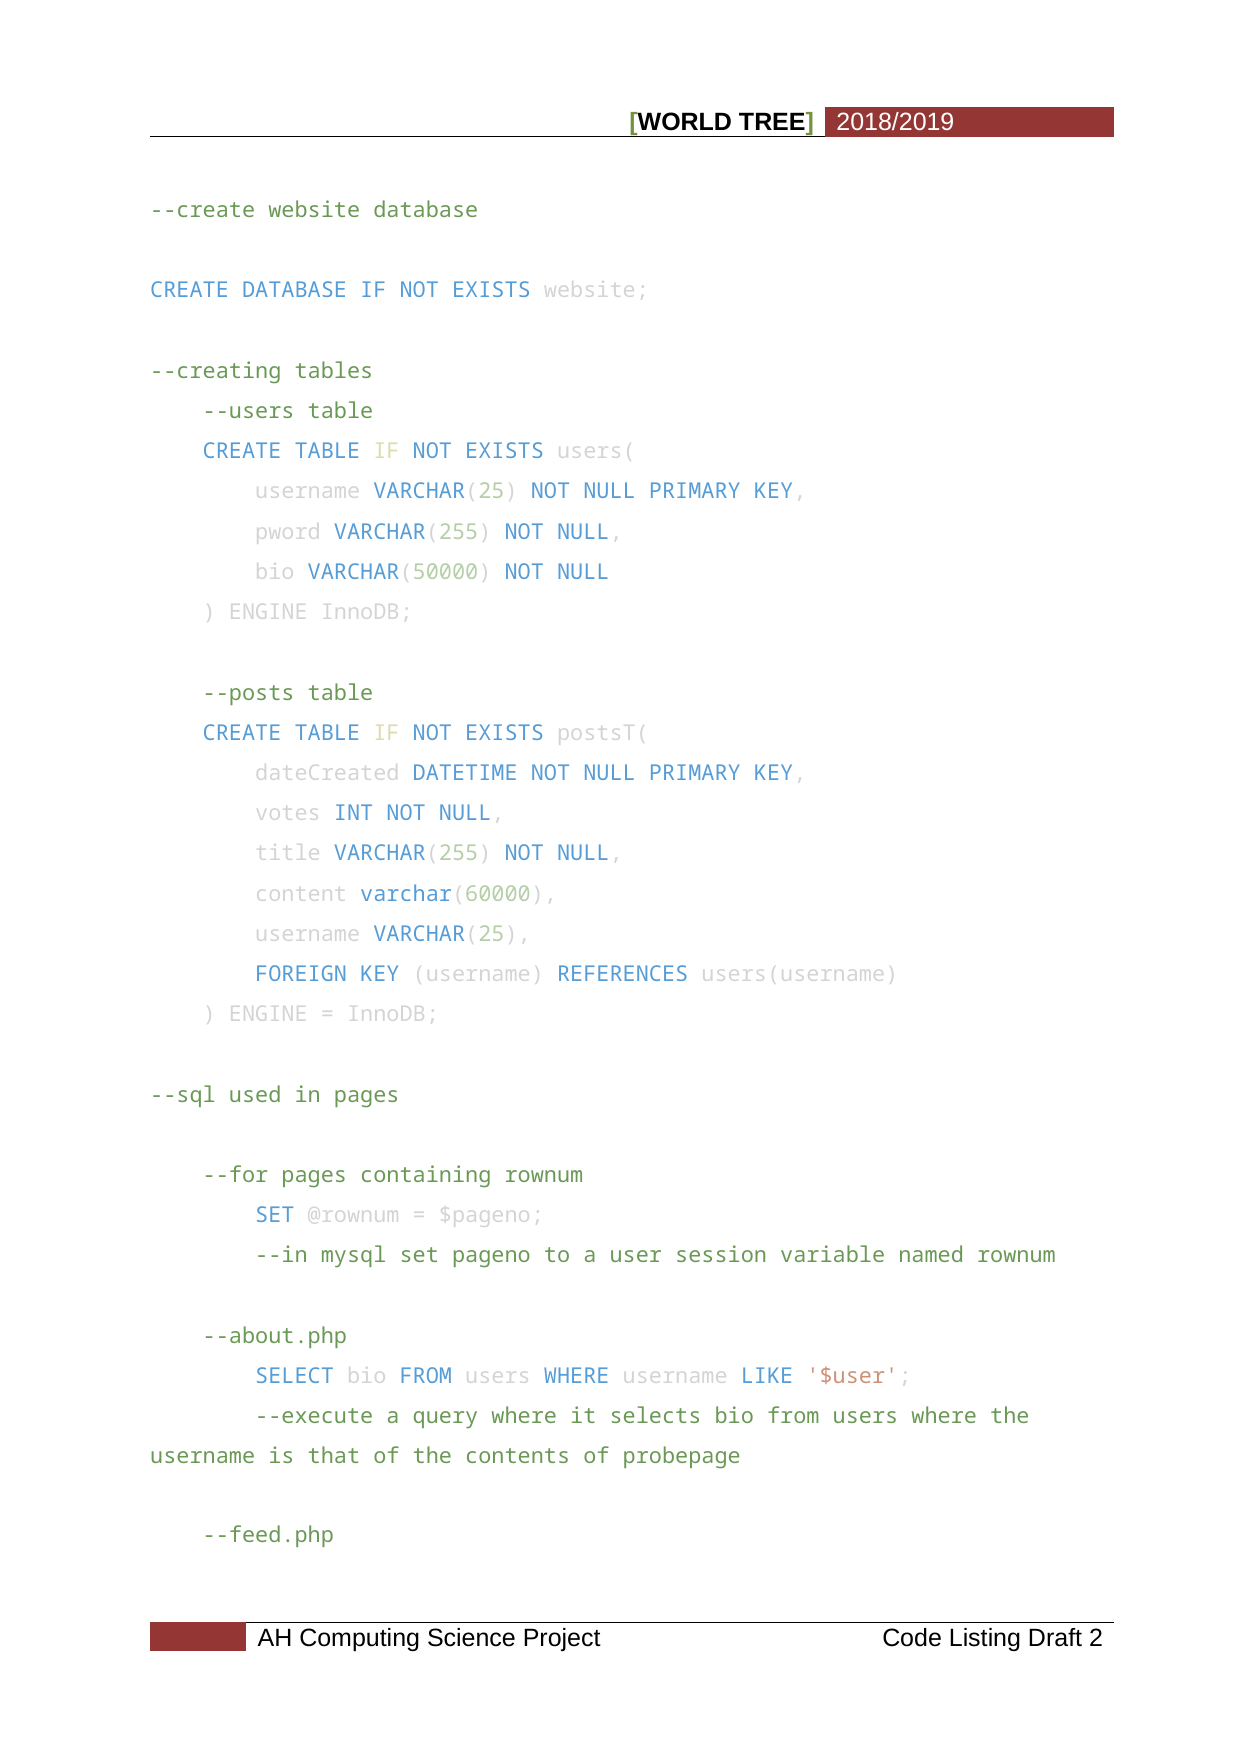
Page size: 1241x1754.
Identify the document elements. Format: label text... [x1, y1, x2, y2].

text --create website database [150, 194, 1090, 224]
text title VARCHAR(255) NOT NULL, [150, 837, 1090, 867]
text bio VARCHAR(50000) NOT NULL [150, 556, 1090, 586]
text SELECT bio FROM users WHERE username LIKE '$user'; [150, 1360, 1090, 1390]
text ) ENGINE = InnoDB; [150, 998, 1090, 1028]
text CREATE TABLE IF NOT EXISTS postsT( [150, 717, 1090, 747]
text content varchar(60000), [150, 878, 1090, 907]
text --for pages containing rownum [150, 1159, 1090, 1189]
text CREATE DATABASE IF NOT EXISTS website; [150, 274, 1090, 304]
text --creating tables [150, 355, 1090, 385]
text --execute a query where it selects bio from users where the username is that of the contents of probepage [150, 1400, 1090, 1470]
text username VARCHAR(25), [150, 918, 1090, 948]
text --about.php [150, 1320, 1090, 1350]
text SET @rownum = $pageno; [150, 1199, 1090, 1229]
text votes INT NOT NULL, [150, 797, 1090, 827]
text --in mysql set pageno to a user session variable named rownum [150, 1239, 1090, 1269]
text --sql used in pages [150, 1079, 1090, 1108]
text FOREIGN KEY (username) REFERENCES users(username) [150, 958, 1090, 988]
text pword VARCHAR(255) NOT NULL, [150, 516, 1090, 546]
text dateCreated DATETIME NOT NULL PRIMARY KEY, [150, 757, 1090, 787]
text ) ENGINE InnoDB; [150, 596, 1090, 626]
text --users table [150, 395, 1090, 425]
text CREATE TABLE IF NOT EXISTS users( [150, 435, 1090, 465]
text --feed.php [150, 1519, 1090, 1549]
text --posts table [150, 677, 1090, 706]
text username VARCHAR(25) NOT NULL PRIMARY KEY, [150, 476, 1090, 505]
